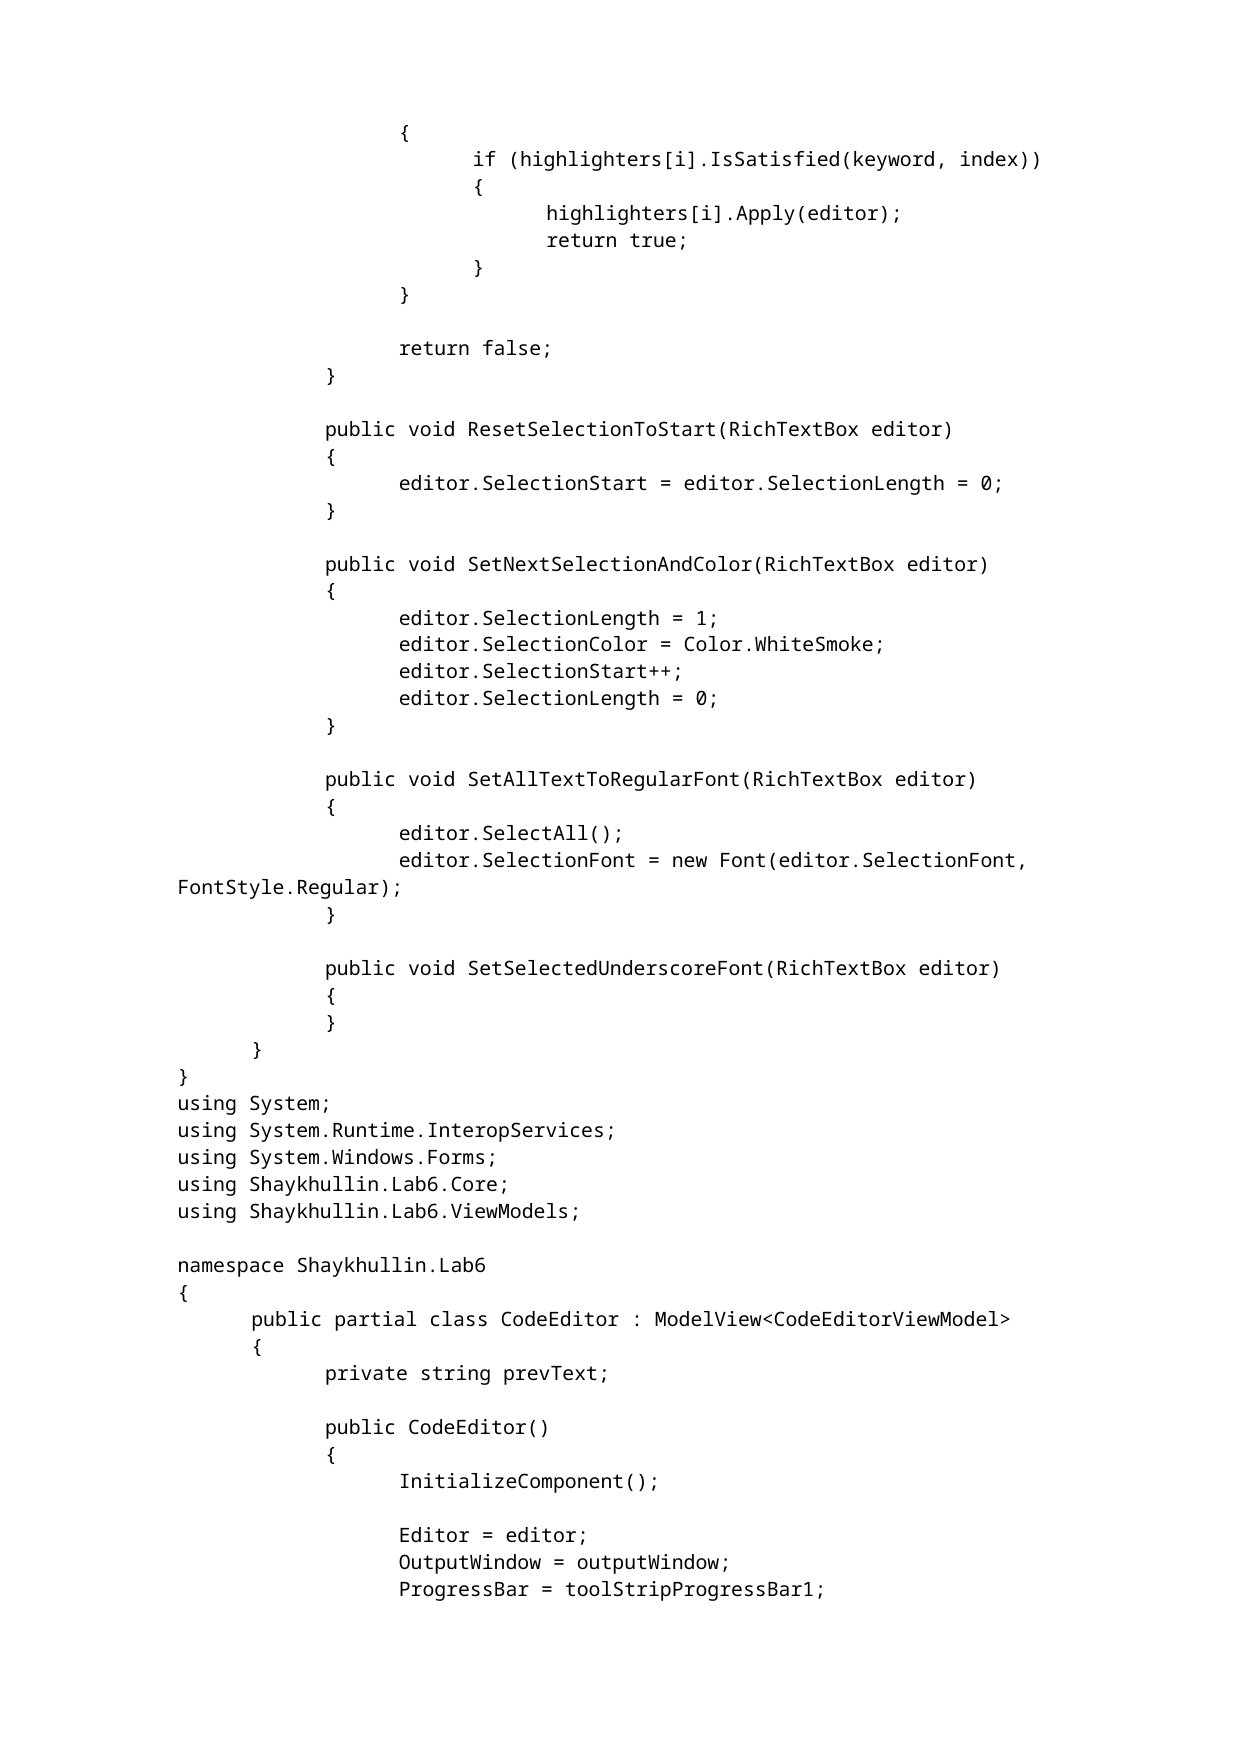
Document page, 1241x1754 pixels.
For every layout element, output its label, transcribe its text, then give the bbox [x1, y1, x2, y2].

text } [177, 1035, 1152, 1062]
text editor.SelectionLength = 0; [177, 685, 1152, 712]
text using System; [177, 1089, 1152, 1116]
text editor.SelectAll(); [177, 819, 1152, 847]
text } [177, 1062, 1152, 1089]
text { [177, 577, 1152, 604]
text { [177, 118, 1152, 145]
text highlighters[i].Apply(editor); [177, 199, 1152, 226]
text ProgressBar = toolStripProgressBar1; [177, 1575, 1152, 1602]
text { [177, 172, 1152, 199]
text { [177, 793, 1152, 819]
text using System.Runtime.InteropServices; [177, 1116, 1152, 1143]
text return false; [177, 334, 1152, 361]
text } [177, 712, 1152, 739]
text public partial class CodeEditor : ModelView<CodeEditorViewModel> [177, 1305, 1152, 1332]
text { [177, 442, 1152, 469]
text if (highlighters[i].IsSatisfied(keyword, index)) [177, 145, 1152, 172]
text editor.SelectionFont = new Font(editor.SelectionFont, FontStyle.Regular); [177, 847, 1152, 901]
text private string prevText; [177, 1359, 1152, 1386]
text using Shaykhullin.Lab6.Core; [177, 1170, 1152, 1197]
text return true; [177, 226, 1152, 253]
text editor.SelectionStart++; [177, 658, 1152, 685]
text } [177, 280, 1152, 307]
text } [177, 1008, 1152, 1035]
text public void SetAllTextToRegularFont(RichTextBox editor) [177, 766, 1152, 793]
text public CodeEditor() [177, 1413, 1152, 1440]
text { [177, 1332, 1152, 1359]
text } [177, 496, 1152, 523]
text editor.SelectionLength = 1; [177, 604, 1152, 631]
text InitializeComponent(); [177, 1467, 1152, 1494]
text public void ResetSelectionToStart(RichTextBox editor) [177, 415, 1152, 442]
text Editor = editor; [177, 1521, 1152, 1548]
text public void SetSelectedUnderscoreFont(RichTextBox editor) [177, 954, 1152, 981]
text } [177, 361, 1152, 388]
text using System.Windows.Forms; [177, 1143, 1152, 1170]
text { [177, 1278, 1152, 1305]
text { [177, 981, 1152, 1008]
text namespace Shaykhullin.Lab6 [177, 1251, 1152, 1278]
text editor.SelectionStart = editor.SelectionLength = 0; [177, 469, 1152, 496]
text public void SetNextSelectionAndColor(RichTextBox editor) [177, 550, 1152, 577]
text OutputWindow = outputWindow; [177, 1548, 1152, 1575]
text } [177, 253, 1152, 280]
text using Shaykhullin.Lab6.ViewModels; [177, 1197, 1152, 1224]
text } [177, 901, 1152, 927]
text editor.SelectionColor = Color.WhiteSmoke; [177, 631, 1152, 658]
text { [177, 1440, 1152, 1467]
